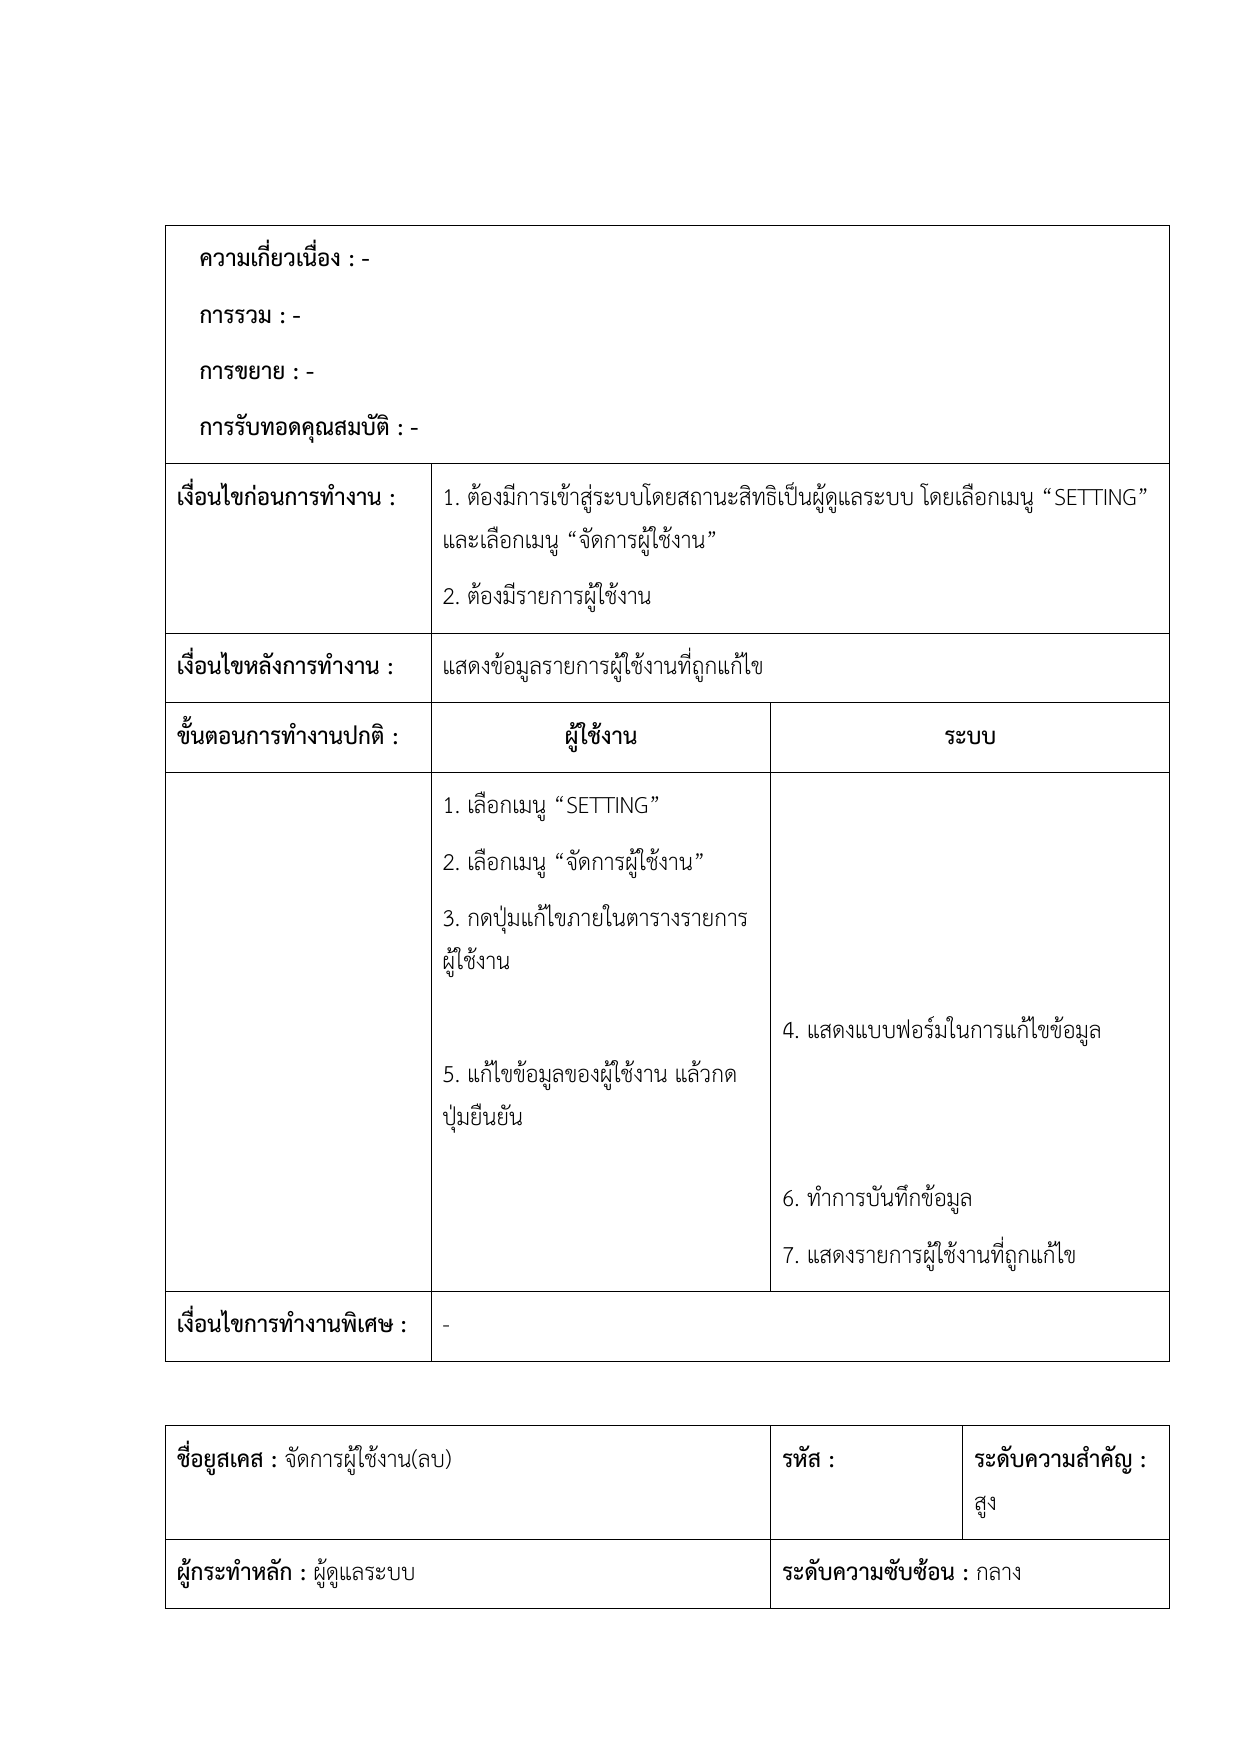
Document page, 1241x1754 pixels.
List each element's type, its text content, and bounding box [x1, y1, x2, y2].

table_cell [166, 226, 1169, 463]
table_header รหัส : [771, 1426, 962, 1539]
table_cell ระดับความซับซ้อน : กลาง [771, 1540, 1169, 1608]
table_cell เงื่อนไขการทำงานพิเศษ : [166, 1292, 431, 1361]
table_cell ผู้กระทำหลัก : ผู้ดูแลระบบ [166, 1540, 770, 1608]
table_cell ขั้นตอนการทำงานปกติ : [166, 703, 431, 772]
table_cell ผู้ใช้งาน [432, 703, 770, 772]
table_cell 1. เลือกเมนู “SETTING” 2. เลือกเมนู “จัดการผู้ใช้งาน” 3. กดปุ่มแก้ไขภายในตารางรายการผู้ใช้งาน 5. แก้ไขข้อมูลของผู้ใช้งาน แล้วกดปุ่มยืนยัน [432, 773, 770, 1291]
table_cell 4. แสดงแบบฟอร์มในการแก้ไขข้อมูล 6. ทำการบันทึกข้อมูล 7. แสดงรายการผู้ใช้งานที่ถูกแก้ไข [771, 773, 1169, 1291]
table_cell - [432, 1292, 1169, 1361]
table_cell เงื่อนไขก่อนการทำงาน : [166, 464, 431, 633]
table_cell [166, 773, 431, 1291]
table_cell 1. ต้องมีการเข้าสู่ระบบโดยสถานะสิทธิเป็นผู้ดูแลระบบ โดยเลือกเมนู “SETTING” และเลือกเมนู “จัดการผู้ใช้งาน” 2. ต้องมีรายการผู้ใช้งาน [432, 464, 1169, 633]
table_cell เงื่อนไขหลังการทำงาน : [166, 634, 431, 702]
table_header ระดับความสำคัญ : สูง [963, 1426, 1169, 1539]
table_header ชื่อยูสเคส : จัดการผู้ใช้งาน(ลบ) [166, 1426, 770, 1539]
table_cell ระบบ [771, 703, 1169, 772]
table_cell แสดงข้อมูลรายการผู้ใช้งานที่ถูกแก้ไข [432, 634, 1169, 702]
